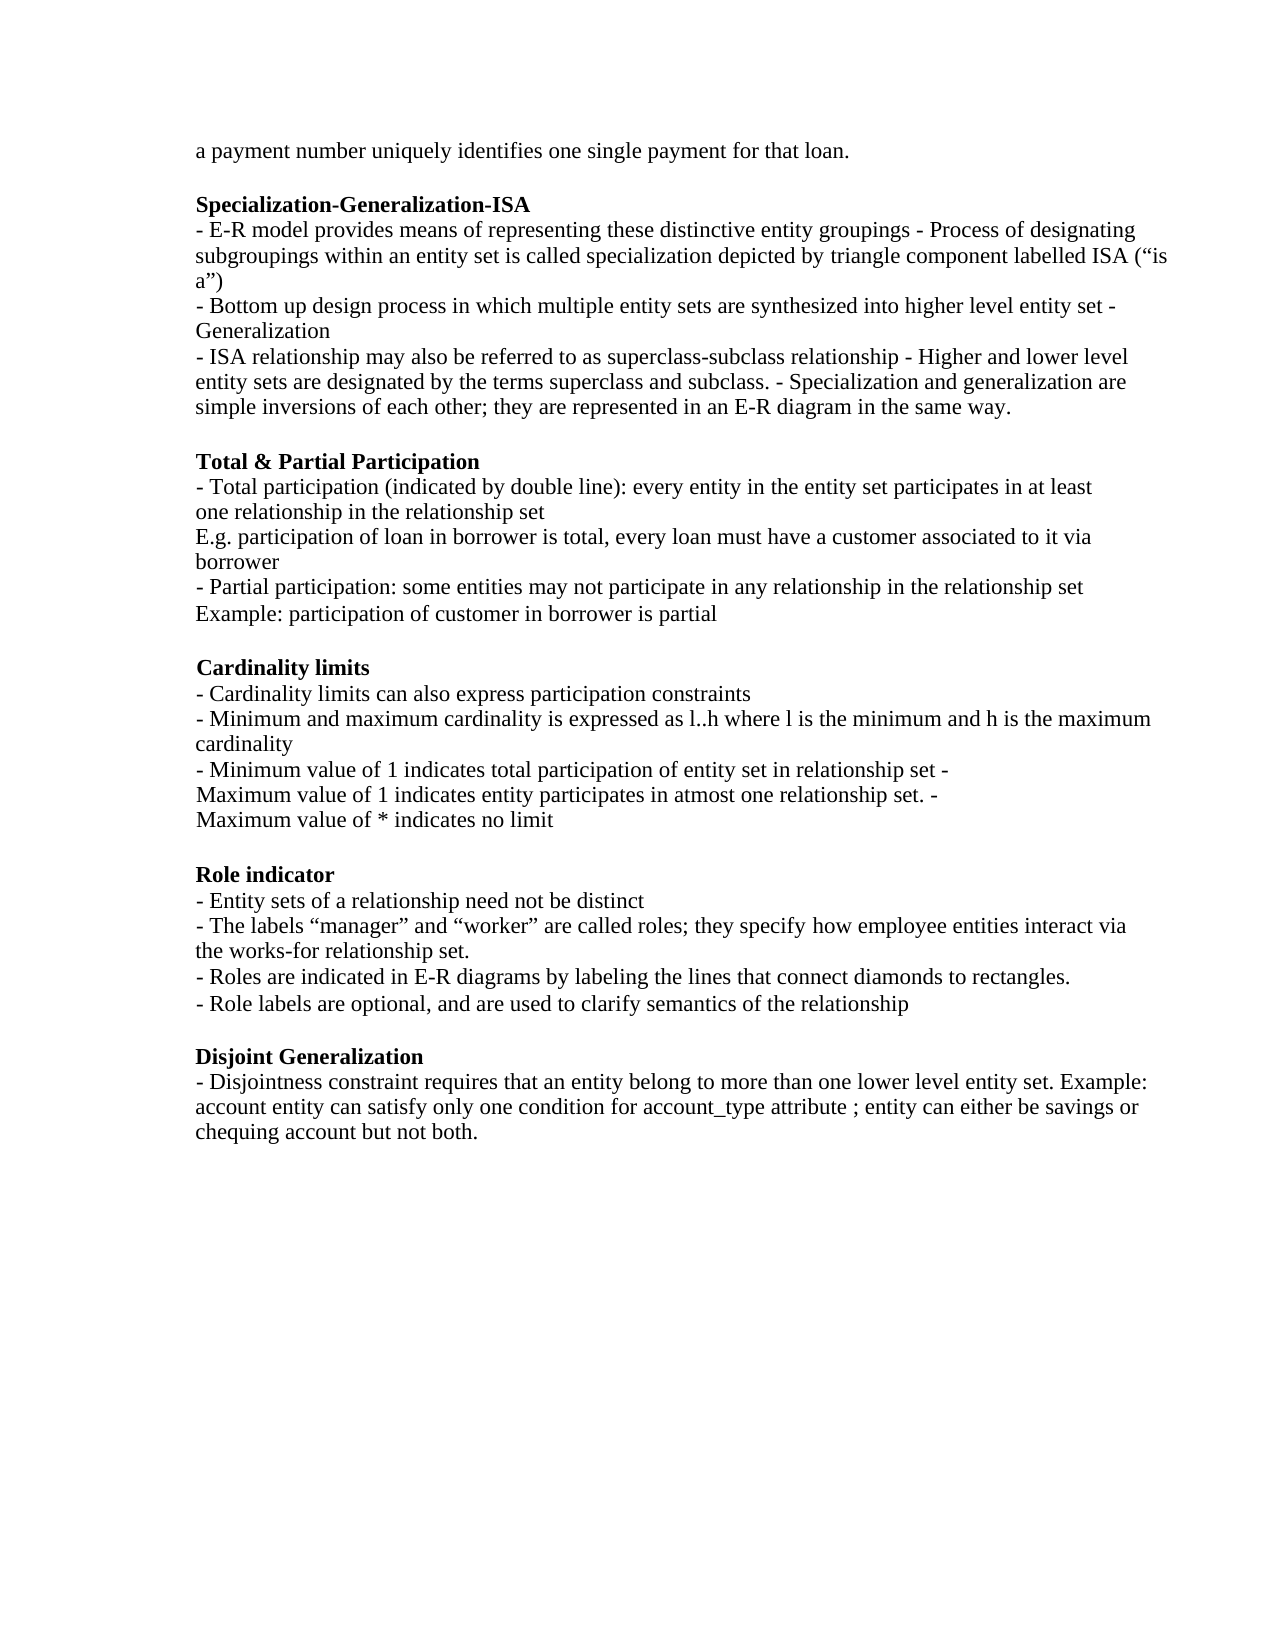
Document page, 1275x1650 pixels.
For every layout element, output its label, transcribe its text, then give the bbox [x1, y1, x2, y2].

text Role indicator [195, 861, 1202, 887]
text Total & Partial Participation [196, 448, 1202, 474]
text - Cardinality limits can also express participation constraints [196, 680, 1202, 707]
text - Bottom up design process in which multiple entity sets are synthesized into higher level entity set - Generalization [195, 294, 1129, 344]
text E.g. participation of loan in borrower is total, every loan must have a customer associated to it via borrower [195, 525, 1171, 575]
text - Partial participation: some entities may not participate in any relationship in the relationship set [195, 575, 1160, 600]
text Disjoint Generalization [195, 1043, 1202, 1069]
text Specialization-Generalization-ISA [196, 192, 1202, 218]
text - Entity sets of a relationship need not be distinct [196, 887, 1202, 913]
text - Role labels are optional, and are used to clarify semantics of the relationship [196, 989, 1202, 1016]
text - The labels “manager” and “worker” are called roles; they specify how employee entities interact via the works-for relationship set. [195, 913, 1151, 963]
text - E-R model provides means of representing these distinctive entity groupings - Process of designating subgroupings within an entity set is called specialization depicted by triangle component labelled ISA (“is a”) [195, 218, 1171, 293]
text - Roles are indicated in E-R diagrams by labeling the lines that connect diamonds to rectangles. [195, 964, 1171, 989]
text Example: participation of customer in borrower is partial [195, 600, 1202, 627]
text - Minimum value of 1 indicates total participation of entity set in relationship set - Maximum value of 1 indicates entity participates in atmost one relationship set. - Maximum value of * indicates no limit [196, 757, 1011, 832]
text - Minimum and maximum cardinality is expressed as l..h where l is the minimum and h is the maximum cardinality [195, 707, 1160, 757]
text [195, 138, 1161, 163]
text - Total participation (indicated by double line): every entity in the entity set participates in at least one relationship in the relationship set [195, 474, 1129, 524]
text - ISA relationship may also be referred to as superclass-subclass relationship - Higher and lower level entity sets are designated by the terms superclass and subclass. - Specialization and generalization are simple inversions of each other; they are represented in an E-R diagram in the same way. [195, 344, 1171, 419]
text - Disjointness constraint requires that an entity belong to more than one lower level entity set. Example: account entity can satisfy only one condition for account_type attribute ; entity can either be savings or chequing account but not both. [195, 1069, 1170, 1145]
text Cardinality limits [196, 654, 1202, 680]
